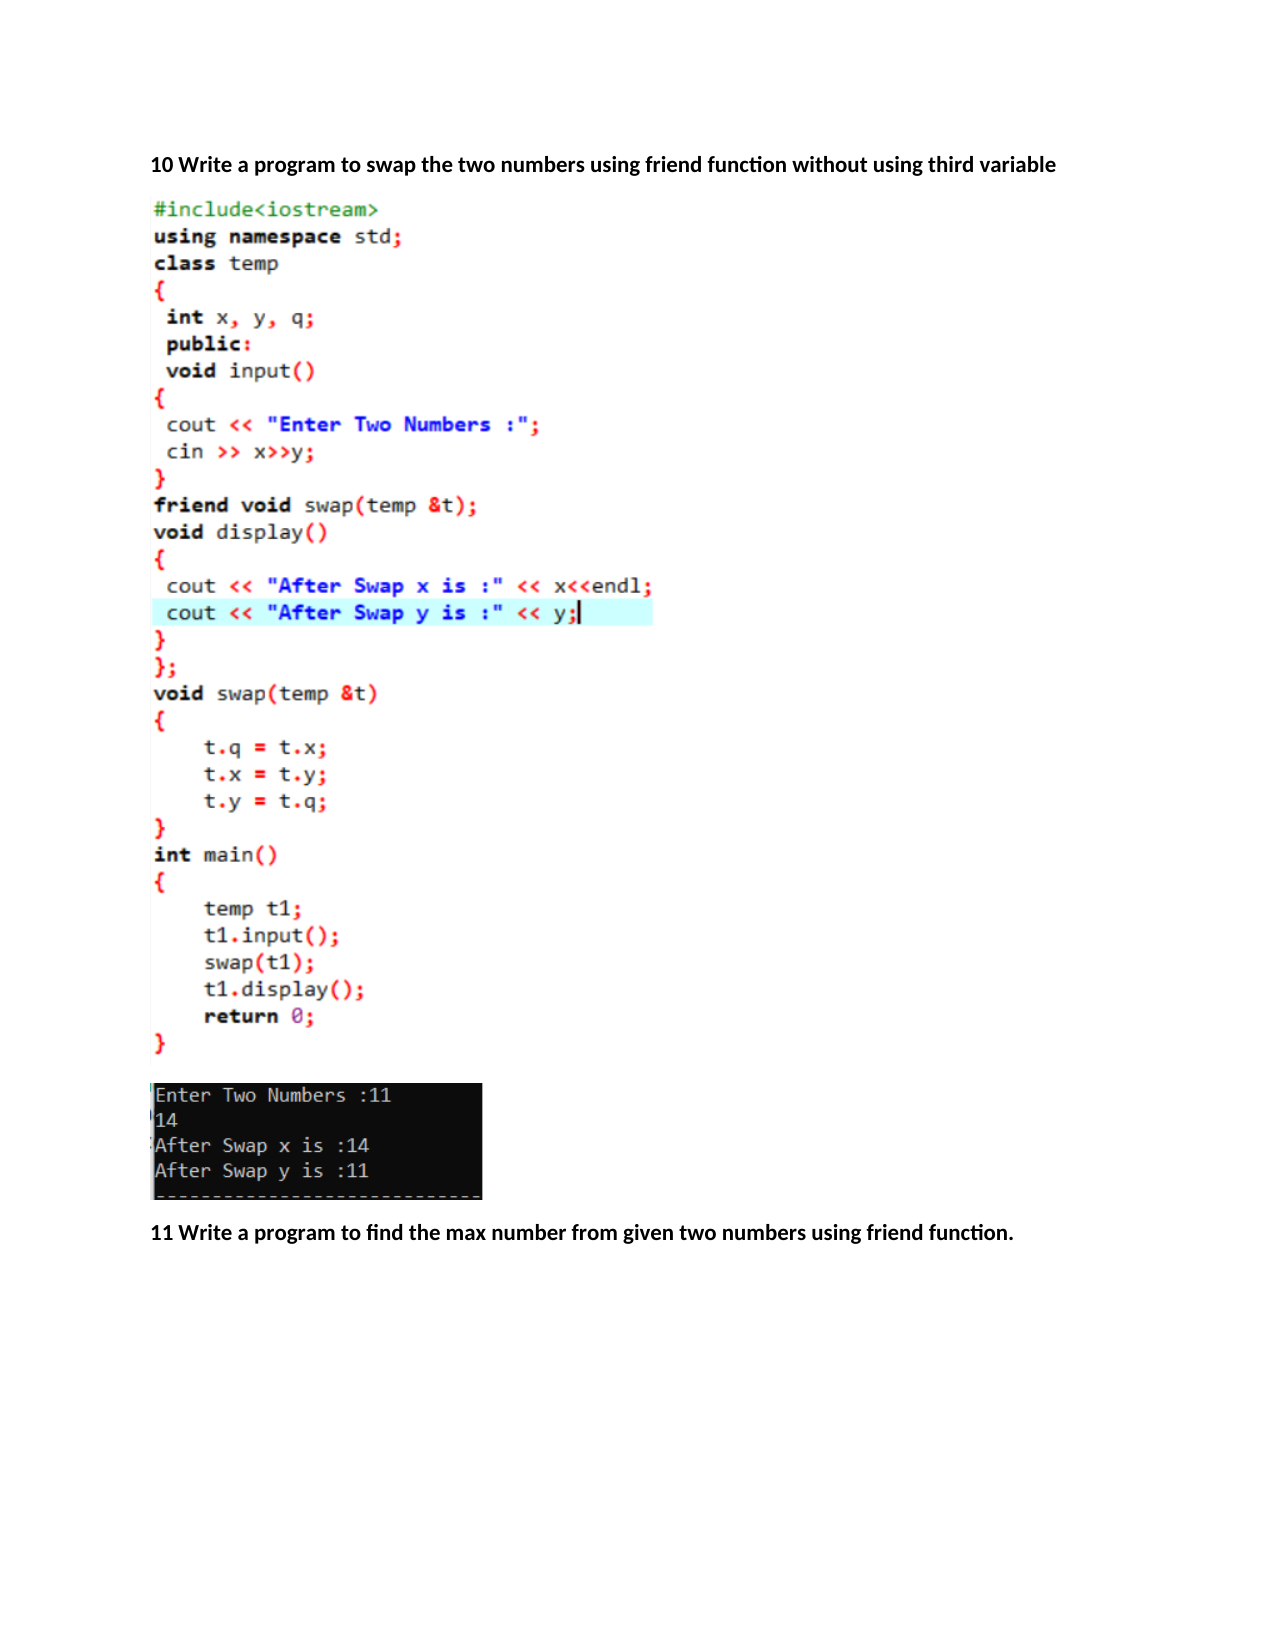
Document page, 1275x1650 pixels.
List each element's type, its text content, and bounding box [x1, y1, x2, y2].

picture [150, 196, 653, 1065]
text 11 Write a program to find the max number from given two numbers using friend function. [150, 1218, 1125, 1246]
picture [150, 1083, 483, 1200]
text 10 Write a program to swap the two numbers using friend function without using third variable [150, 150, 1125, 178]
